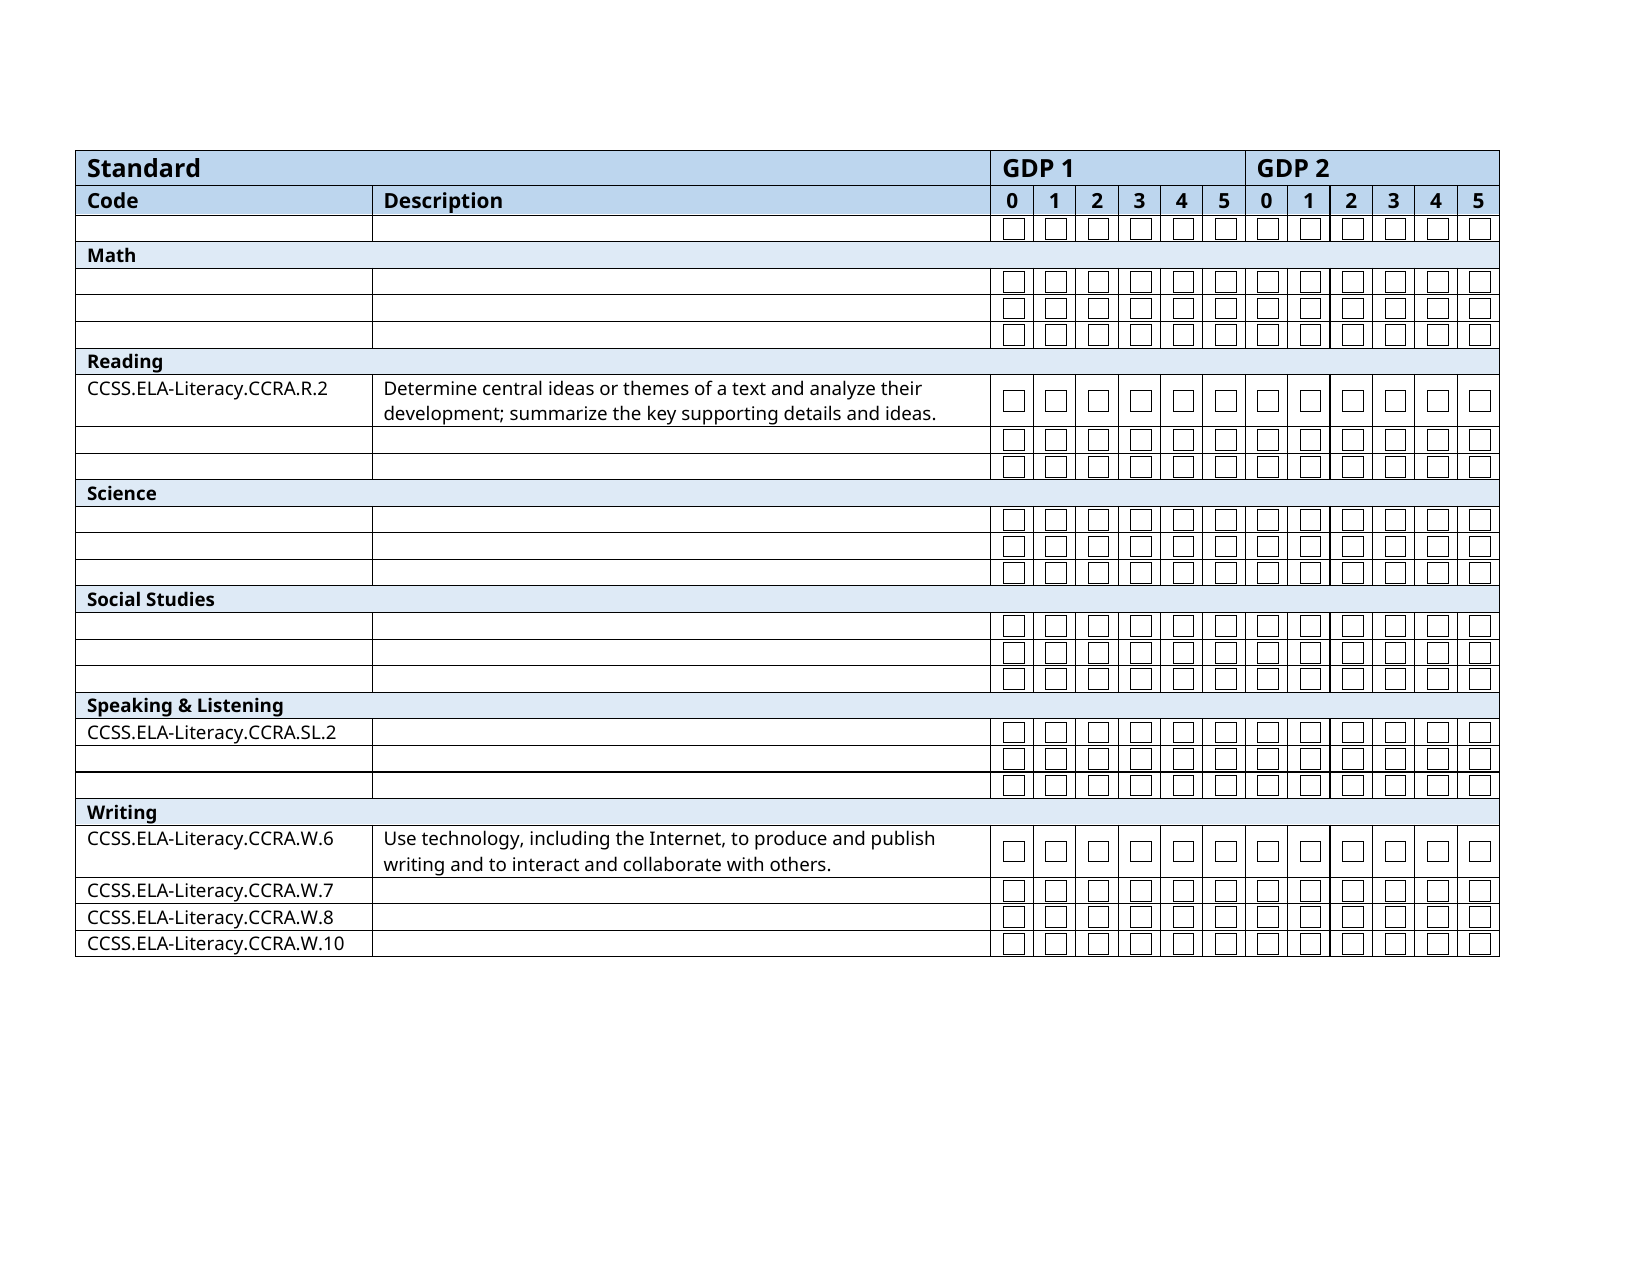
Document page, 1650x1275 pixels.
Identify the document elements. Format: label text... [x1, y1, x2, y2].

table_cell [1076, 931, 1118, 956]
table_cell [373, 533, 990, 559]
table_cell Code [76, 186, 372, 214]
table_cell [1288, 746, 1329, 771]
table_cell [373, 640, 990, 665]
table_cell [1373, 375, 1414, 426]
table_cell [373, 269, 990, 294]
table_cell [1373, 931, 1414, 956]
table_cell [1415, 773, 1457, 798]
table_cell [1288, 666, 1329, 692]
table_cell CCSS.ELA-Literacy.CCRA.SL.2 [76, 719, 372, 745]
table_cell [1288, 904, 1329, 930]
table_cell [1034, 560, 1075, 585]
table_cell [991, 640, 1033, 665]
table_cell [1203, 560, 1245, 585]
table_cell [76, 613, 372, 638]
table_cell [1331, 904, 1372, 930]
table_cell [1161, 216, 1202, 241]
table_cell Science [76, 480, 1499, 506]
table_cell [1458, 640, 1499, 665]
table_cell [1076, 666, 1118, 692]
table_cell [1076, 613, 1118, 638]
table_cell [1415, 613, 1457, 638]
table_cell [1203, 719, 1245, 745]
table_cell [1415, 216, 1457, 241]
table_cell 3 [1373, 186, 1414, 214]
table_cell [1288, 640, 1329, 665]
table_cell [1203, 322, 1245, 347]
table_cell [1034, 216, 1075, 241]
table_cell [76, 560, 372, 585]
table_cell [1203, 216, 1245, 241]
table_cell Writing [76, 799, 1499, 824]
table_cell [1373, 613, 1414, 638]
table_cell [991, 427, 1033, 453]
table_cell 5 [1458, 186, 1499, 214]
table_cell [1415, 322, 1457, 347]
table_cell [1415, 826, 1457, 877]
table_cell [991, 904, 1033, 930]
table_cell [1246, 773, 1287, 798]
table_cell Reading [76, 349, 1499, 374]
table_cell [1119, 904, 1160, 930]
table_cell [1415, 904, 1457, 930]
table_cell [1203, 931, 1245, 956]
table_cell [1246, 533, 1287, 559]
table_cell [1373, 746, 1414, 771]
table_cell [1458, 746, 1499, 771]
table_cell [1034, 904, 1075, 930]
table_cell [1373, 427, 1414, 453]
table_cell [1246, 507, 1287, 532]
table_cell [1161, 613, 1202, 638]
table_cell [1076, 216, 1118, 241]
table_cell [1246, 269, 1287, 294]
table_cell [1288, 507, 1329, 532]
table_cell [1458, 427, 1499, 453]
table_cell [991, 931, 1033, 956]
table_header Standard [76, 151, 990, 185]
table_cell [76, 640, 372, 665]
table_cell [1373, 295, 1414, 321]
table_cell [1458, 719, 1499, 745]
table_cell [1331, 560, 1372, 585]
table_cell [1203, 878, 1245, 903]
table_cell [1161, 322, 1202, 347]
table_header GDP 1 [991, 151, 1245, 185]
table_cell [1415, 878, 1457, 903]
table_cell CCSS.ELA-Literacy.CCRA.W.10 [76, 931, 372, 956]
table_cell [1119, 427, 1160, 453]
table_cell [373, 773, 990, 798]
table_cell [1331, 878, 1372, 903]
table_cell [1415, 640, 1457, 665]
table_cell [1034, 454, 1075, 479]
table_cell [1034, 375, 1075, 426]
table_cell [991, 666, 1033, 692]
table_cell 5 [1203, 186, 1245, 214]
table_cell [1331, 746, 1372, 771]
table_cell [1458, 560, 1499, 585]
table_cell [1373, 269, 1414, 294]
table_cell [1076, 269, 1118, 294]
table_cell [1119, 826, 1160, 877]
table_cell [373, 507, 990, 532]
table_cell [1246, 454, 1287, 479]
table_cell [1203, 375, 1245, 426]
table_cell [1119, 560, 1160, 585]
table_cell [1161, 375, 1202, 426]
table_cell [373, 904, 990, 930]
table_cell [1119, 878, 1160, 903]
table_cell [76, 533, 372, 559]
table_cell [1034, 533, 1075, 559]
table_cell [1119, 454, 1160, 479]
table_cell CCSS.ELA-Literacy.CCRA.W.8 [76, 904, 372, 930]
table_cell [76, 427, 372, 453]
table_cell [1415, 533, 1457, 559]
table_cell [1288, 375, 1329, 426]
table_cell [1415, 427, 1457, 453]
table_cell [1373, 216, 1414, 241]
table_cell [1331, 666, 1372, 692]
table_cell [1373, 773, 1414, 798]
table_cell [1288, 533, 1329, 559]
table_cell [1246, 719, 1287, 745]
table_cell [1161, 904, 1202, 930]
table_cell [1458, 931, 1499, 956]
table_cell [1203, 507, 1245, 532]
table_cell [1288, 216, 1329, 241]
table_cell [1119, 931, 1160, 956]
table_cell [1415, 719, 1457, 745]
table_cell [1331, 375, 1372, 426]
table_cell [1076, 746, 1118, 771]
table_cell [991, 533, 1033, 559]
table_cell [1119, 269, 1160, 294]
table_cell [1288, 719, 1329, 745]
table_cell [1119, 666, 1160, 692]
table_cell 4 [1415, 186, 1457, 214]
table_cell [1331, 826, 1372, 877]
table_cell [373, 666, 990, 692]
table_cell [991, 454, 1033, 479]
table_header GDP 2 [1246, 151, 1499, 185]
table_cell [76, 666, 372, 692]
table_cell [1203, 269, 1245, 294]
table_cell [1119, 533, 1160, 559]
table_cell [1246, 931, 1287, 956]
table_cell [1119, 640, 1160, 665]
table_cell [1161, 719, 1202, 745]
table_cell [1288, 931, 1329, 956]
table_cell [1076, 507, 1118, 532]
table_cell [1203, 904, 1245, 930]
table_cell [1331, 427, 1372, 453]
table_cell [1458, 454, 1499, 479]
table_cell [1331, 269, 1372, 294]
table_cell [1161, 295, 1202, 321]
table_cell [1203, 746, 1245, 771]
table_cell [1331, 216, 1372, 241]
table_cell [1076, 533, 1118, 559]
table_cell [1034, 295, 1075, 321]
table_cell [1119, 322, 1160, 347]
table_cell [373, 454, 990, 479]
table_cell [373, 295, 990, 321]
table_cell [1246, 295, 1287, 321]
table_cell [373, 322, 990, 347]
table_cell [1246, 375, 1287, 426]
table_cell [1203, 613, 1245, 638]
table_cell [1203, 666, 1245, 692]
table_cell [1246, 904, 1287, 930]
table_cell [1288, 427, 1329, 453]
table_cell [1373, 826, 1414, 877]
table_cell [1076, 719, 1118, 745]
table_cell [373, 746, 990, 771]
table_cell [1415, 295, 1457, 321]
table_cell [991, 322, 1033, 347]
table_cell [1458, 878, 1499, 903]
table_cell [373, 613, 990, 638]
table_cell [76, 507, 372, 532]
table_cell [1458, 533, 1499, 559]
table_cell [1246, 878, 1287, 903]
table_cell [1288, 269, 1329, 294]
table_cell [1161, 826, 1202, 877]
table_cell [373, 878, 990, 903]
table_cell [76, 295, 372, 321]
table_cell [1373, 878, 1414, 903]
table_cell 2 [1076, 186, 1118, 214]
table_cell [1034, 322, 1075, 347]
table_cell [1415, 746, 1457, 771]
table_cell [1161, 560, 1202, 585]
table_cell [1331, 322, 1372, 347]
table_cell [1288, 826, 1329, 877]
table_cell [1119, 746, 1160, 771]
table_cell [1076, 826, 1118, 877]
table_cell [373, 216, 990, 241]
table_cell Use technology, including the Internet, to produce and publish writing and to interact and collaborate with others. [373, 826, 990, 877]
table_cell [1161, 640, 1202, 665]
table_cell [1034, 427, 1075, 453]
table_cell [1458, 507, 1499, 532]
table_cell [1076, 878, 1118, 903]
table_cell 0 [1246, 186, 1287, 214]
table_cell [1203, 640, 1245, 665]
table_cell CCSS.ELA-Literacy.CCRA.W.7 [76, 878, 372, 903]
table_cell [1246, 746, 1287, 771]
table_cell [1203, 773, 1245, 798]
table_cell [1203, 826, 1245, 877]
table_cell [1288, 773, 1329, 798]
table_cell [1246, 613, 1287, 638]
table_cell [1373, 640, 1414, 665]
table_cell [1288, 613, 1329, 638]
table_cell [1415, 375, 1457, 426]
table_cell CCSS.ELA-Literacy.CCRA.R.2 [76, 375, 372, 426]
table_cell [1161, 454, 1202, 479]
table_cell [1331, 640, 1372, 665]
table_cell [1119, 613, 1160, 638]
table_cell [76, 322, 372, 347]
table_cell [1331, 533, 1372, 559]
table_cell [991, 560, 1033, 585]
table_cell [991, 375, 1033, 426]
table_cell [1034, 931, 1075, 956]
table_cell [1119, 295, 1160, 321]
table_cell [76, 269, 372, 294]
table_cell [991, 746, 1033, 771]
table_cell [1119, 216, 1160, 241]
table_cell [1331, 931, 1372, 956]
table_cell [1076, 295, 1118, 321]
table_cell [76, 746, 372, 771]
table_cell [1288, 454, 1329, 479]
table_cell CCSS.ELA-Literacy.CCRA.W.6 [76, 826, 372, 877]
table_cell [1331, 295, 1372, 321]
table_cell [373, 719, 990, 745]
table_cell [1373, 507, 1414, 532]
table_cell [1373, 322, 1414, 347]
table_cell [1161, 269, 1202, 294]
table_cell Speaking & Listening [76, 693, 1499, 718]
table_cell [1119, 375, 1160, 426]
table_cell 1 [1288, 186, 1329, 214]
table_cell [1415, 507, 1457, 532]
table_cell [1415, 269, 1457, 294]
table_cell [1076, 375, 1118, 426]
table_cell [1246, 666, 1287, 692]
table_cell [76, 773, 372, 798]
table_cell [991, 826, 1033, 877]
table_cell [991, 507, 1033, 532]
table_cell [1373, 666, 1414, 692]
table_cell [1034, 640, 1075, 665]
table_cell [1034, 719, 1075, 745]
table_cell [1076, 640, 1118, 665]
table_cell [1161, 507, 1202, 532]
table_cell [991, 719, 1033, 745]
table_cell [1246, 560, 1287, 585]
table_cell Description [373, 186, 990, 214]
table_cell 0 [991, 186, 1033, 214]
table_cell [1288, 560, 1329, 585]
table_cell [991, 613, 1033, 638]
table_cell [991, 295, 1033, 321]
table_cell [1458, 216, 1499, 241]
table_cell [1415, 931, 1457, 956]
table_cell [1034, 826, 1075, 877]
table_cell [1458, 269, 1499, 294]
table_cell [1458, 904, 1499, 930]
table_cell [1034, 878, 1075, 903]
table_cell [373, 931, 990, 956]
table_cell [1373, 904, 1414, 930]
table_cell [1373, 719, 1414, 745]
table_cell [1458, 322, 1499, 347]
table_cell [1161, 773, 1202, 798]
table_cell [1161, 666, 1202, 692]
table_cell [1034, 269, 1075, 294]
table_cell [1203, 454, 1245, 479]
table_cell [1161, 878, 1202, 903]
table_cell 2 [1331, 186, 1372, 214]
table_cell [1415, 560, 1457, 585]
table_cell [1076, 427, 1118, 453]
table_cell [373, 427, 990, 453]
table_cell [1458, 375, 1499, 426]
table_cell [1288, 878, 1329, 903]
table_cell [1458, 613, 1499, 638]
table_cell Social Studies [76, 586, 1499, 612]
table_cell [1331, 454, 1372, 479]
table_cell [1288, 322, 1329, 347]
table_cell 4 [1161, 186, 1202, 214]
table_cell [1458, 773, 1499, 798]
table_cell [991, 216, 1033, 241]
table_cell [1161, 746, 1202, 771]
table_cell [1076, 560, 1118, 585]
table_cell [1415, 454, 1457, 479]
table_cell [1034, 773, 1075, 798]
table_cell [1203, 295, 1245, 321]
table_cell [1076, 773, 1118, 798]
table_cell [1076, 904, 1118, 930]
table_cell [1161, 931, 1202, 956]
table_cell [1246, 427, 1287, 453]
table_cell [1331, 507, 1372, 532]
table_cell [1246, 216, 1287, 241]
table_cell [1246, 322, 1287, 347]
table_cell [373, 560, 990, 585]
table_cell [1331, 613, 1372, 638]
table_cell Math [76, 242, 1499, 268]
table_cell Determine central ideas or themes of a text and analyze their development; summarize the key supporting details and ideas. [373, 375, 990, 426]
table_cell [1119, 773, 1160, 798]
table_cell 3 [1119, 186, 1160, 214]
table_cell [1331, 773, 1372, 798]
table_cell [991, 773, 1033, 798]
table_cell [1458, 666, 1499, 692]
table_cell [1119, 507, 1160, 532]
table_cell [1034, 746, 1075, 771]
table_cell [76, 454, 372, 479]
table_cell [1246, 640, 1287, 665]
table_cell [991, 878, 1033, 903]
table_cell [1373, 560, 1414, 585]
table_cell [1203, 533, 1245, 559]
table_cell [991, 269, 1033, 294]
table_cell [1034, 507, 1075, 532]
table_cell [1161, 533, 1202, 559]
table_cell [1458, 826, 1499, 877]
table_cell [1034, 613, 1075, 638]
table_cell [1076, 454, 1118, 479]
table_cell [1458, 295, 1499, 321]
table_cell [1203, 427, 1245, 453]
table_cell [1373, 454, 1414, 479]
table_cell [1373, 533, 1414, 559]
table_cell [1246, 826, 1287, 877]
table_cell [1076, 322, 1118, 347]
table_cell [1034, 666, 1075, 692]
table_cell [1415, 666, 1457, 692]
table_cell [76, 216, 372, 241]
table_cell 1 [1034, 186, 1075, 214]
table_cell [1161, 427, 1202, 453]
table_cell [1288, 295, 1329, 321]
table_cell [1331, 719, 1372, 745]
table_cell [1119, 719, 1160, 745]
